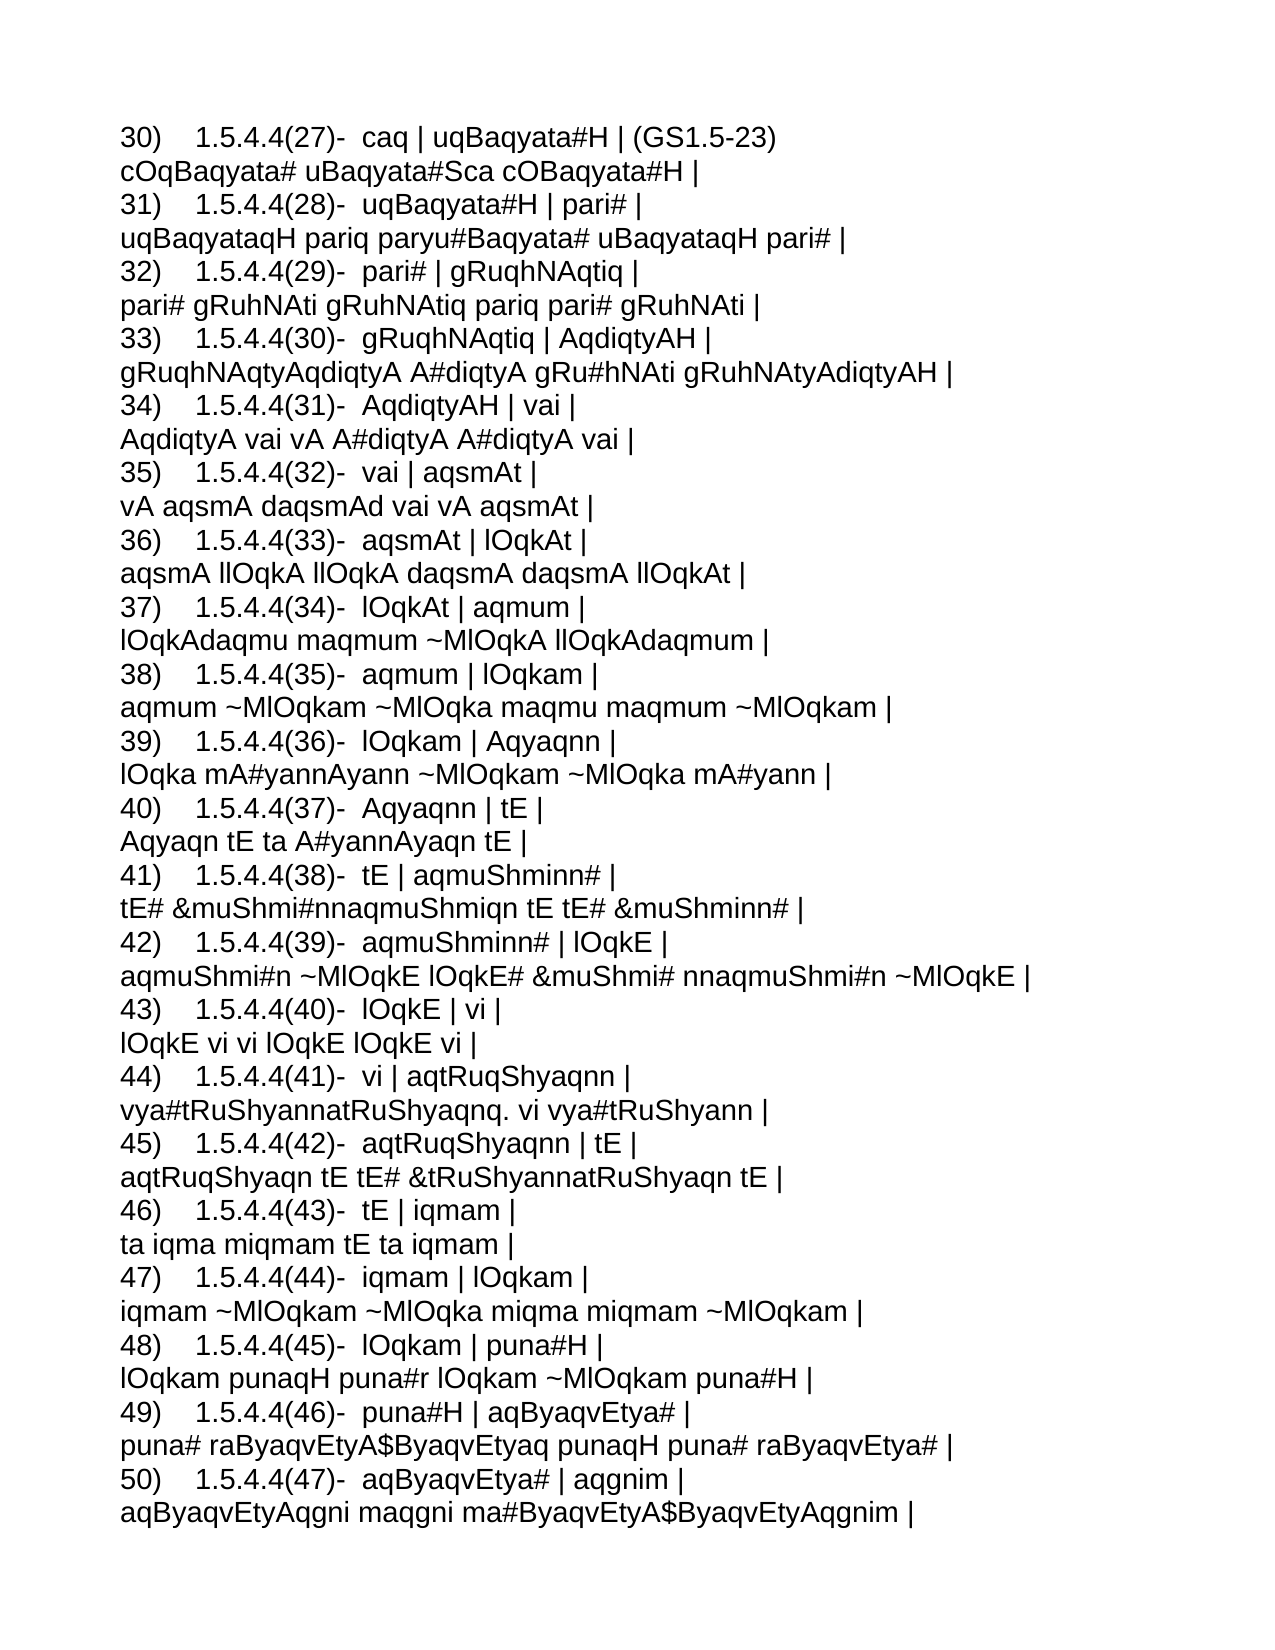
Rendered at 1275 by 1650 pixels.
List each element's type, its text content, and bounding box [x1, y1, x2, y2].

text aqtRuqShyaqn tE tE# &tRuShyannatRuShyaqn tE | [120, 1160, 1200, 1193]
text puna# raByaqvEtyA$ByaqvEtyaq punaqH puna# raByaqvEtya# | [120, 1428, 1200, 1462]
text 33) 1.5.4.4(30)- gRuqhNAqtiq | AqdiqtyAH | [120, 321, 1200, 355]
text 49) 1.5.4.4(46)- puna#H | aqByaqvEtya# | [120, 1394, 1200, 1428]
text aqmuShmi#n ~MlOqkE lOqkE# &muShmi# nnaqmuShmi#n ~MlOqkE | [120, 958, 1200, 992]
text 50) 1.5.4.4(47)- aqByaqvEtya# | aqgnim | [120, 1462, 1200, 1495]
text 32) 1.5.4.4(29)- pari# | gRuqhNAqtiq | [120, 254, 1200, 288]
text aqmum ~MlOqkam ~MlOqka maqmu maqmum ~MlOqkam | [120, 690, 1200, 724]
text lOqka mA#yannAyann ~MlOqkam ~MlOqka mA#yann | [120, 757, 1200, 791]
text 31) 1.5.4.4(28)- uqBaqyata#H | pari# | [120, 187, 1200, 221]
text pari# gRuhNAti gRuhNAtiq pariq pari# gRuhNAti | [120, 288, 1200, 321]
text iqmam ~MlOqkam ~MlOqka miqma miqmam ~MlOqkam | [120, 1294, 1200, 1327]
text vA aqsmA daqsmAd vai vA aqsmAt | [120, 489, 1200, 522]
text 47) 1.5.4.4(44)- iqmam | lOqkam | [120, 1260, 1200, 1294]
text vya#tRuShyannatRuShyaqnq. vi vya#tRuShyann | [120, 1093, 1200, 1126]
text lOqkE vi vi lOqkE lOqkE vi | [120, 1026, 1200, 1059]
text uqBaqyataqH pariq paryu#Baqyata# uBaqyataqH pari# | [120, 221, 1200, 254]
text 45) 1.5.4.4(42)- aqtRuqShyaqnn | tE | [120, 1126, 1200, 1160]
text tE# &muShmi#nnaqmuShmiqn tE tE# &muShminn# | [120, 891, 1200, 925]
text 38) 1.5.4.4(35)- aqmum | lOqkam | [120, 657, 1200, 690]
text AqdiqtyA vai vA A#diqtyA A#diqtyA vai | [120, 422, 1200, 455]
text 44) 1.5.4.4(41)- vi | aqtRuqShyaqnn | [120, 1059, 1200, 1093]
text 35) 1.5.4.4(32)- vai | aqsmAt | [120, 455, 1200, 489]
text 48) 1.5.4.4(45)- lOqkam | puna#H | [120, 1327, 1200, 1361]
text 40) 1.5.4.4(37)- Aqyaqnn | tE | [120, 791, 1200, 824]
text ta iqma miqmam tE ta iqmam | [120, 1227, 1200, 1260]
text lOqkAdaqmu maqmum ~MlOqkA llOqkAdaqmum | [120, 623, 1200, 657]
text aqByaqvEtyAqgni maqgni ma#ByaqvEtyA$ByaqvEtyAqgnim | [120, 1495, 1200, 1529]
text 43) 1.5.4.4(40)- lOqkE | vi | [120, 992, 1200, 1026]
text gRuqhNAqtyAqdiqtyA A#diqtyA gRu#hNAti gRuhNAtyAdiqtyAH | [120, 355, 1200, 388]
text 39) 1.5.4.4(36)- lOqkam | Aqyaqnn | [120, 724, 1200, 757]
text 37) 1.5.4.4(34)- lOqkAt | aqmum | [120, 589, 1200, 623]
text aqsmA llOqkA llOqkA daqsmA daqsmA llOqkAt | [120, 556, 1200, 589]
text Aqyaqn tE ta A#yannAyaqn tE | [120, 824, 1200, 858]
text 46) 1.5.4.4(43)- tE | iqmam | [120, 1193, 1200, 1227]
text 30) 1.5.4.4(27)- caq | uqBaqyata#H | (GS1.5-23) [120, 120, 1200, 153]
text 42) 1.5.4.4(39)- aqmuShminn# | lOqkE | [120, 925, 1200, 958]
text 36) 1.5.4.4(33)- aqsmAt | lOqkAt | [120, 522, 1200, 556]
text 41) 1.5.4.4(38)- tE | aqmuShminn# | [120, 858, 1200, 891]
text lOqkam punaqH puna#r lOqkam ~MlOqkam puna#H | [120, 1361, 1200, 1394]
text 34) 1.5.4.4(31)- AqdiqtyAH | vai | [120, 388, 1200, 422]
text cOqBaqyata# uBaqyata#Sca cOBaqyata#H | [120, 153, 1200, 187]
